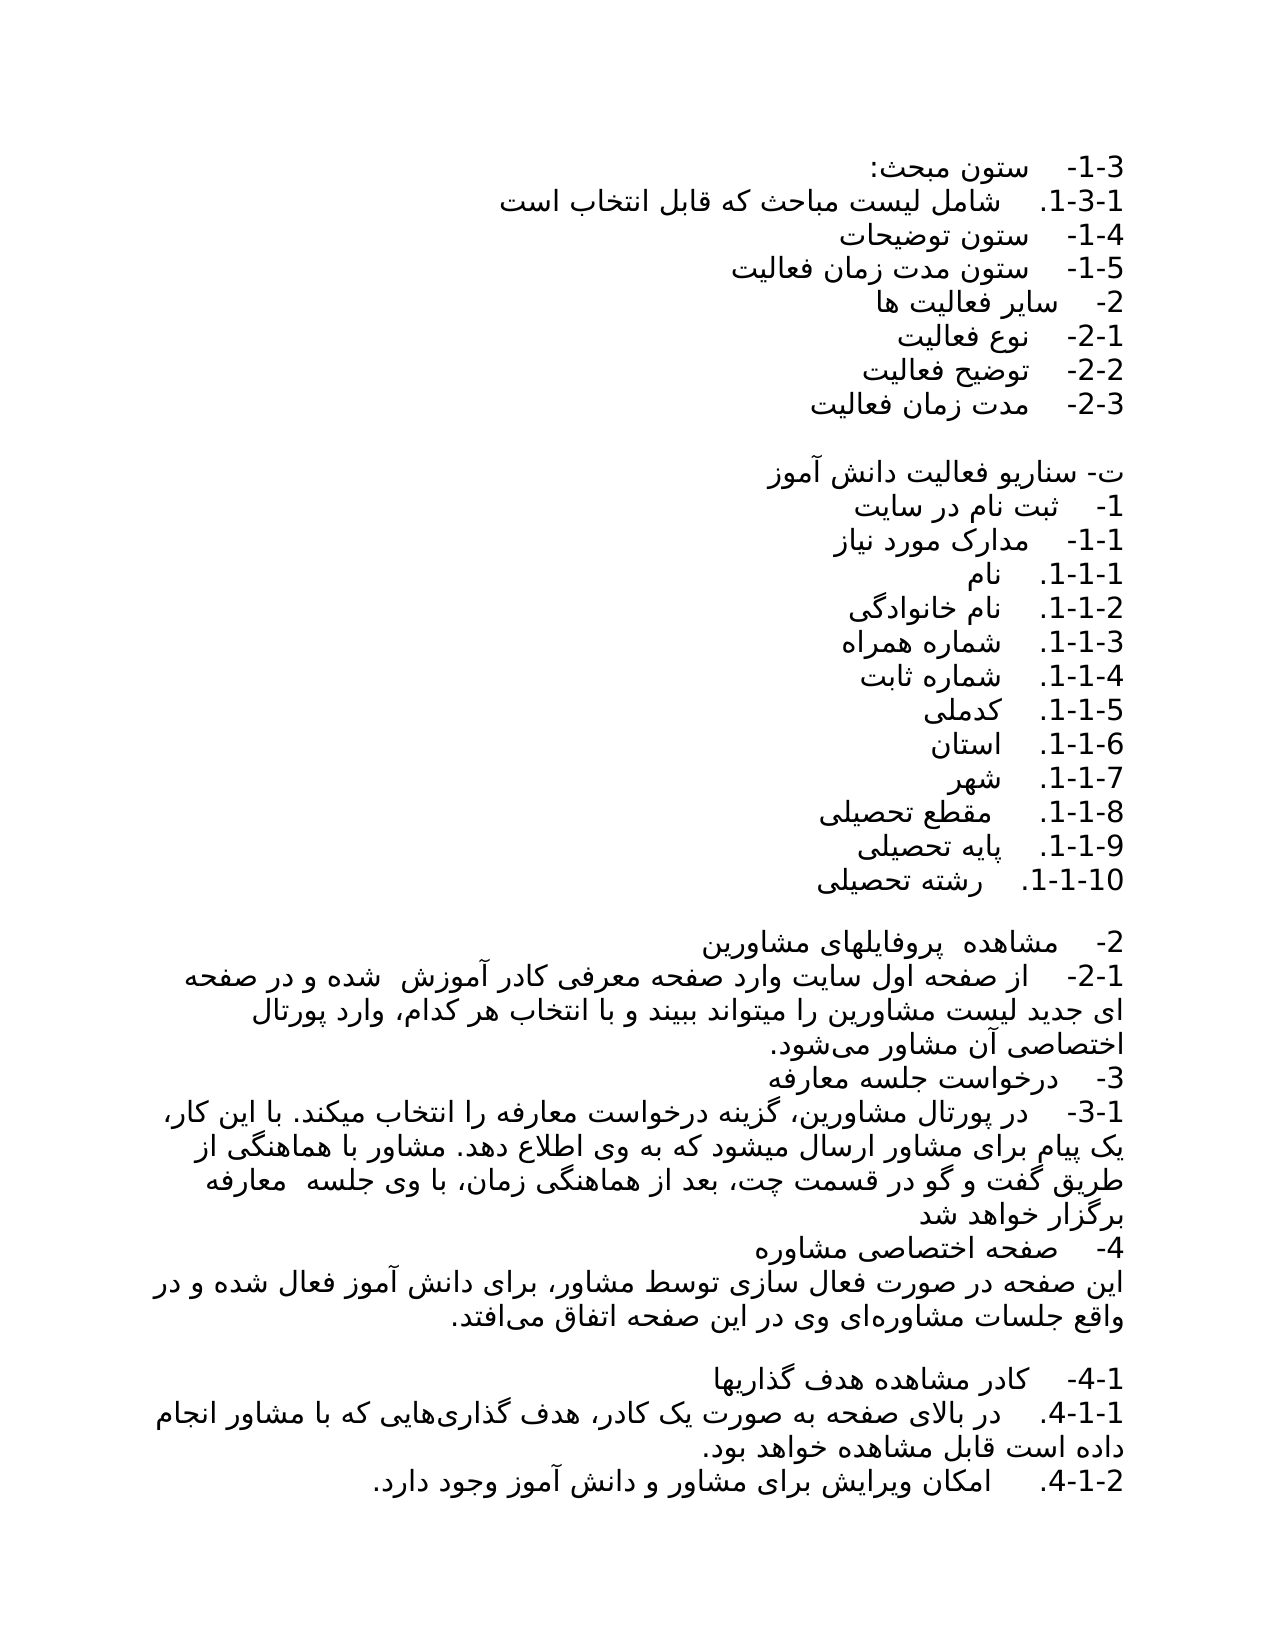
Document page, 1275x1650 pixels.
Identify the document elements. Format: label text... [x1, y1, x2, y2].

text 1-1-9. پایه تحصیلی [150, 829, 1125, 863]
text 1-1-6. استان [150, 727, 1125, 761]
text 1-1-5. کدملی [150, 693, 1125, 727]
text 2-1- از صفحه اول سایت وارد صفحه معرفی کادر آموزش شده و در صفحه ای جدید لیست مشاورین را میتواند ببیند و با انتخاب هر کدام، وارد پورتال اختصاصی آن مشاور می‌شود. [150, 960, 1125, 1062]
text 2-1- نوع فعالیت [150, 320, 1125, 354]
text 1-1-7. شهر [150, 761, 1125, 795]
text 3-1- در پورتال مشاورین، گزینه درخواست معارفه را انتخاب میکند. با این کار، یک پیام برای مشاور ارسال میشود که به وی اطلاع دهد. مشاور با هماهنگی از طریق گفت و گو در قسمت چت، بعد از هماهنگی زمان، با وی جلسه معارفه برگزار خواهد شد [150, 1096, 1125, 1231]
text 1-1- مدارک مورد نیاز [150, 523, 1125, 557]
text 1-1-8. مقطع تحصیلی [150, 795, 1125, 829]
text 2- مشاهده پروفایلهای مشاورین [150, 926, 1125, 960]
text 4-1-2. امکان ویرایش برای مشاور و دانش آموز وجود دارد. [150, 1464, 1125, 1498]
text این صفحه در صورت فعال سازی توسط مشاور، برای دانش آموز فعال شده و در واقع جلسات مشاوره‌ای وی در این صفحه اتفاق می‌افتد. [150, 1265, 1125, 1333]
text 3- درخواست جلسه معارفه [150, 1062, 1125, 1096]
text 1-5- ستون مدت زمان فعالیت [150, 252, 1125, 286]
text ت- سناریو فعالیت دانش آموز [150, 456, 1125, 489]
text 1-3-1. شامل لیست مباحث که قابل انتخاب است [150, 184, 1125, 218]
text 1-1-1. نام [150, 557, 1125, 591]
text 4-1- کادر مشاهده هدف گذاریها [150, 1362, 1125, 1396]
text 2-3- مدت زمان فعالیت [150, 388, 1125, 422]
text 1-1-2. نام خانوادگی [150, 591, 1125, 625]
text 1- ثبت نام در سایت [150, 489, 1125, 523]
text 1-1-4. شماره ثابت [150, 659, 1125, 693]
text 4-1-1. در بالای صفحه به صورت یک کادر، هدف گذاری‌هایی که با مشاور انجام داده است قابل مشاهده خواهد بود. [150, 1396, 1125, 1464]
text 1-1-10. رشته تحصیلی [150, 863, 1125, 897]
text 1-1-3. شماره همراه [150, 625, 1125, 659]
text 1-4- ستون توضیحات [150, 218, 1125, 252]
text 2-2- توضیح فعالیت [150, 354, 1125, 388]
text 1-3- ستون مبحث: [150, 150, 1125, 184]
text 2- سایر فعالیت ها [150, 286, 1125, 320]
text 4- صفحه اختصاصی مشاوره [150, 1231, 1125, 1265]
